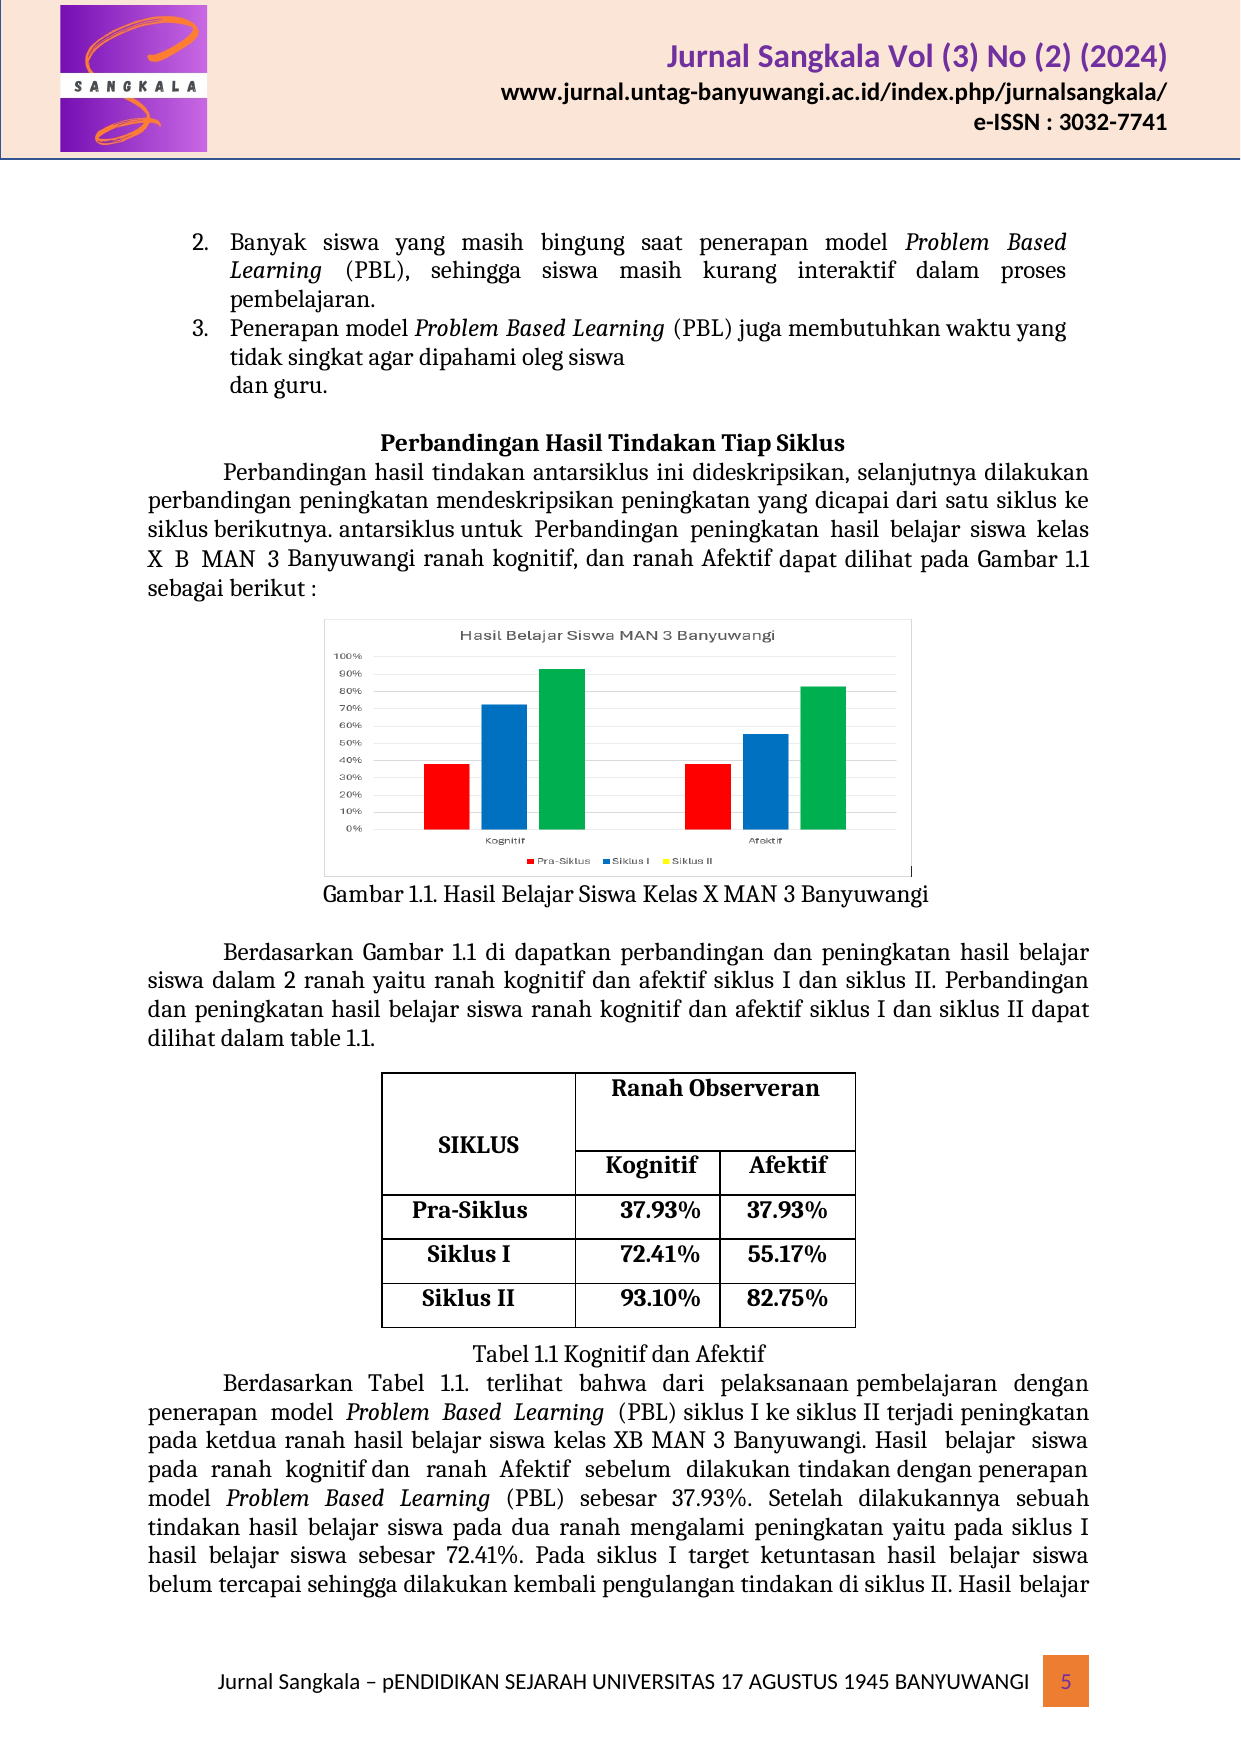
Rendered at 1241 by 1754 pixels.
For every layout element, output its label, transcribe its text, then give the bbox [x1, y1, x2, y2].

list Penerapan model Problem Based Learning (PBL) juga membutuhkan waktu yang tidak singkat agar dipahami oleg siswa [192, 314, 1067, 371]
table_cell 82.75% [721, 1284, 855, 1327]
text Berdasarkan Gambar 1.1 di dapatkan perbandingan dan peningkatan hasil belajar siswa dalam 2 ranah yaitu ranah kognitif dan afektif siklus I dan siklus II. Perbandingan dan peningkatan hasil belajar siswa ranah kognitif dan afektif siklus I dan siklus II dapat dilihat dalam table 1.1. [148, 938, 1089, 1053]
table_cell Pra-Siklus [383, 1196, 575, 1238]
table_cell Kognitif [576, 1152, 719, 1194]
list dan guru. [229, 371, 1067, 400]
picture [316, 614, 920, 881]
table_cell 72.41% [576, 1240, 719, 1282]
list Perbandingan Hasil Tindakan Tiap Siklus [133, 429, 1093, 458]
table_cell Afektif [721, 1152, 855, 1194]
table_header Ranah Observeran [576, 1074, 855, 1150]
table_cell 37.93% [576, 1196, 719, 1238]
text Perbandingan hasil tindakan antarsiklus ini dideskripsikan, selanjutnya dilakukan perbandingan peningkatan mendeskripsikan peningkatan yang dicapai dari satu siklus ke siklus berikutnya. antarsiklus untuk Perbandingan peningkatan hasil belajar siswa kelas X B MAN 3 Banyuwangi ranah kognitif, dan ranah Afektif dapat dilihat pada Gambar 1.1 sebagai berikut : [148, 458, 1089, 602]
table_cell 37.93% [721, 1196, 855, 1238]
table_cell Siklus I [383, 1240, 575, 1282]
table_cell 93.10% [576, 1284, 719, 1327]
table_cell 55.17% [721, 1240, 855, 1282]
picture [60, 5, 208, 152]
table_header SIKLUS [383, 1074, 575, 1194]
text Tabel 1.1 Kognitif dan Afektif [148, 1340, 1089, 1369]
table_cell Siklus II [383, 1284, 575, 1327]
list Banyak siswa yang masih bingung saat penerapan model Problem Based Learning (PBL), sehingga siswa masih kurang interaktif dalam proses pembelajaran. [192, 228, 1067, 314]
